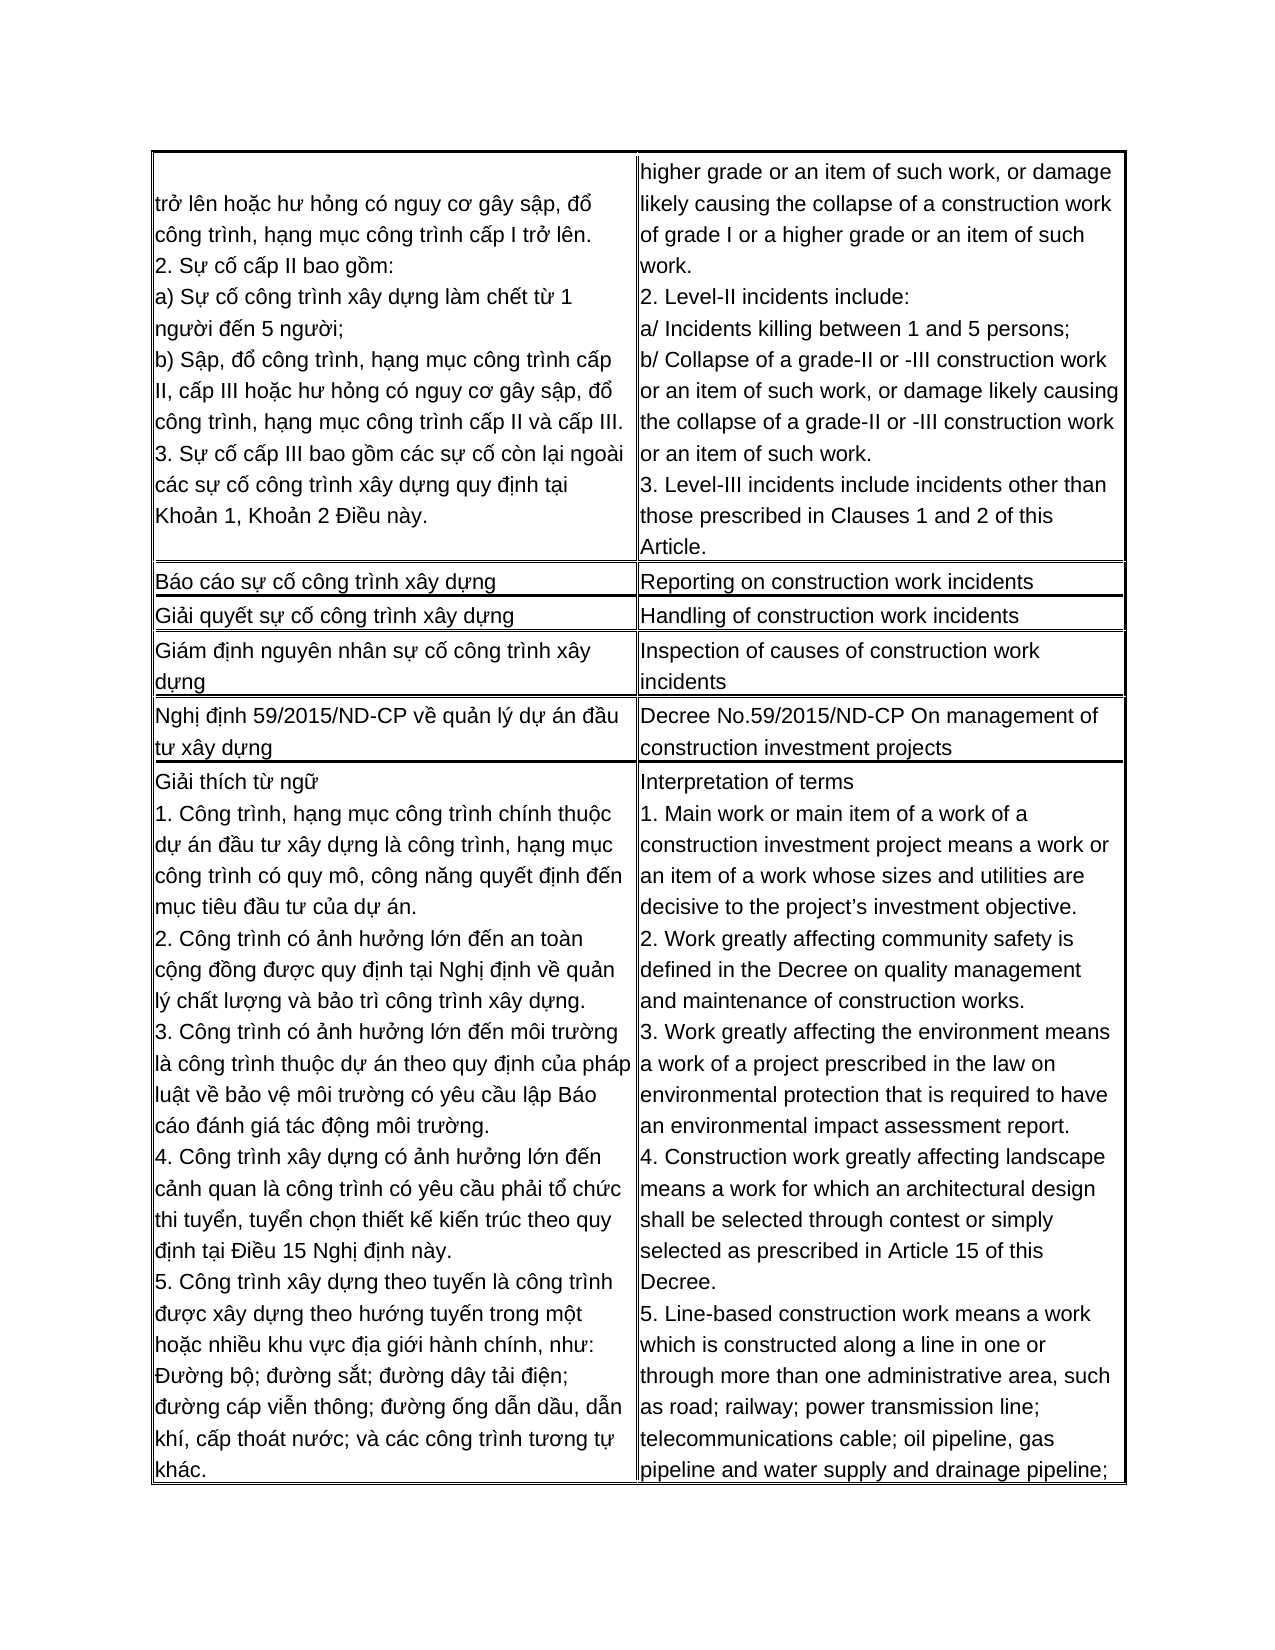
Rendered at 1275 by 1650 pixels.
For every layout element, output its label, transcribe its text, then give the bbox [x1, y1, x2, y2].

table_cell Báo cáo sự cố công trình xây dựng [154, 560, 636, 594]
table_cell Giải quyết sự cố công trình xây dựng [154, 594, 636, 628]
table_cell Inspection of causes of construction work incidents [639, 629, 1125, 694]
table_cell Reporting on construction work incidents [639, 560, 1125, 594]
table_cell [638, 153, 1124, 559]
table_cell Handling of construction work incidents [639, 594, 1124, 628]
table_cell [154, 153, 638, 559]
table_cell Giám định nguyên nhân sự cố công trình xây dựng [154, 629, 636, 694]
table_cell Nghị định 59/2015/ND-CP về quản lý dự án đầu tư xây dựng [154, 694, 636, 760]
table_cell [154, 760, 638, 1482]
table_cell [638, 760, 1124, 1482]
table_cell Decree No.59/2015/ND-CP On management of construction investment projects [639, 694, 1125, 760]
